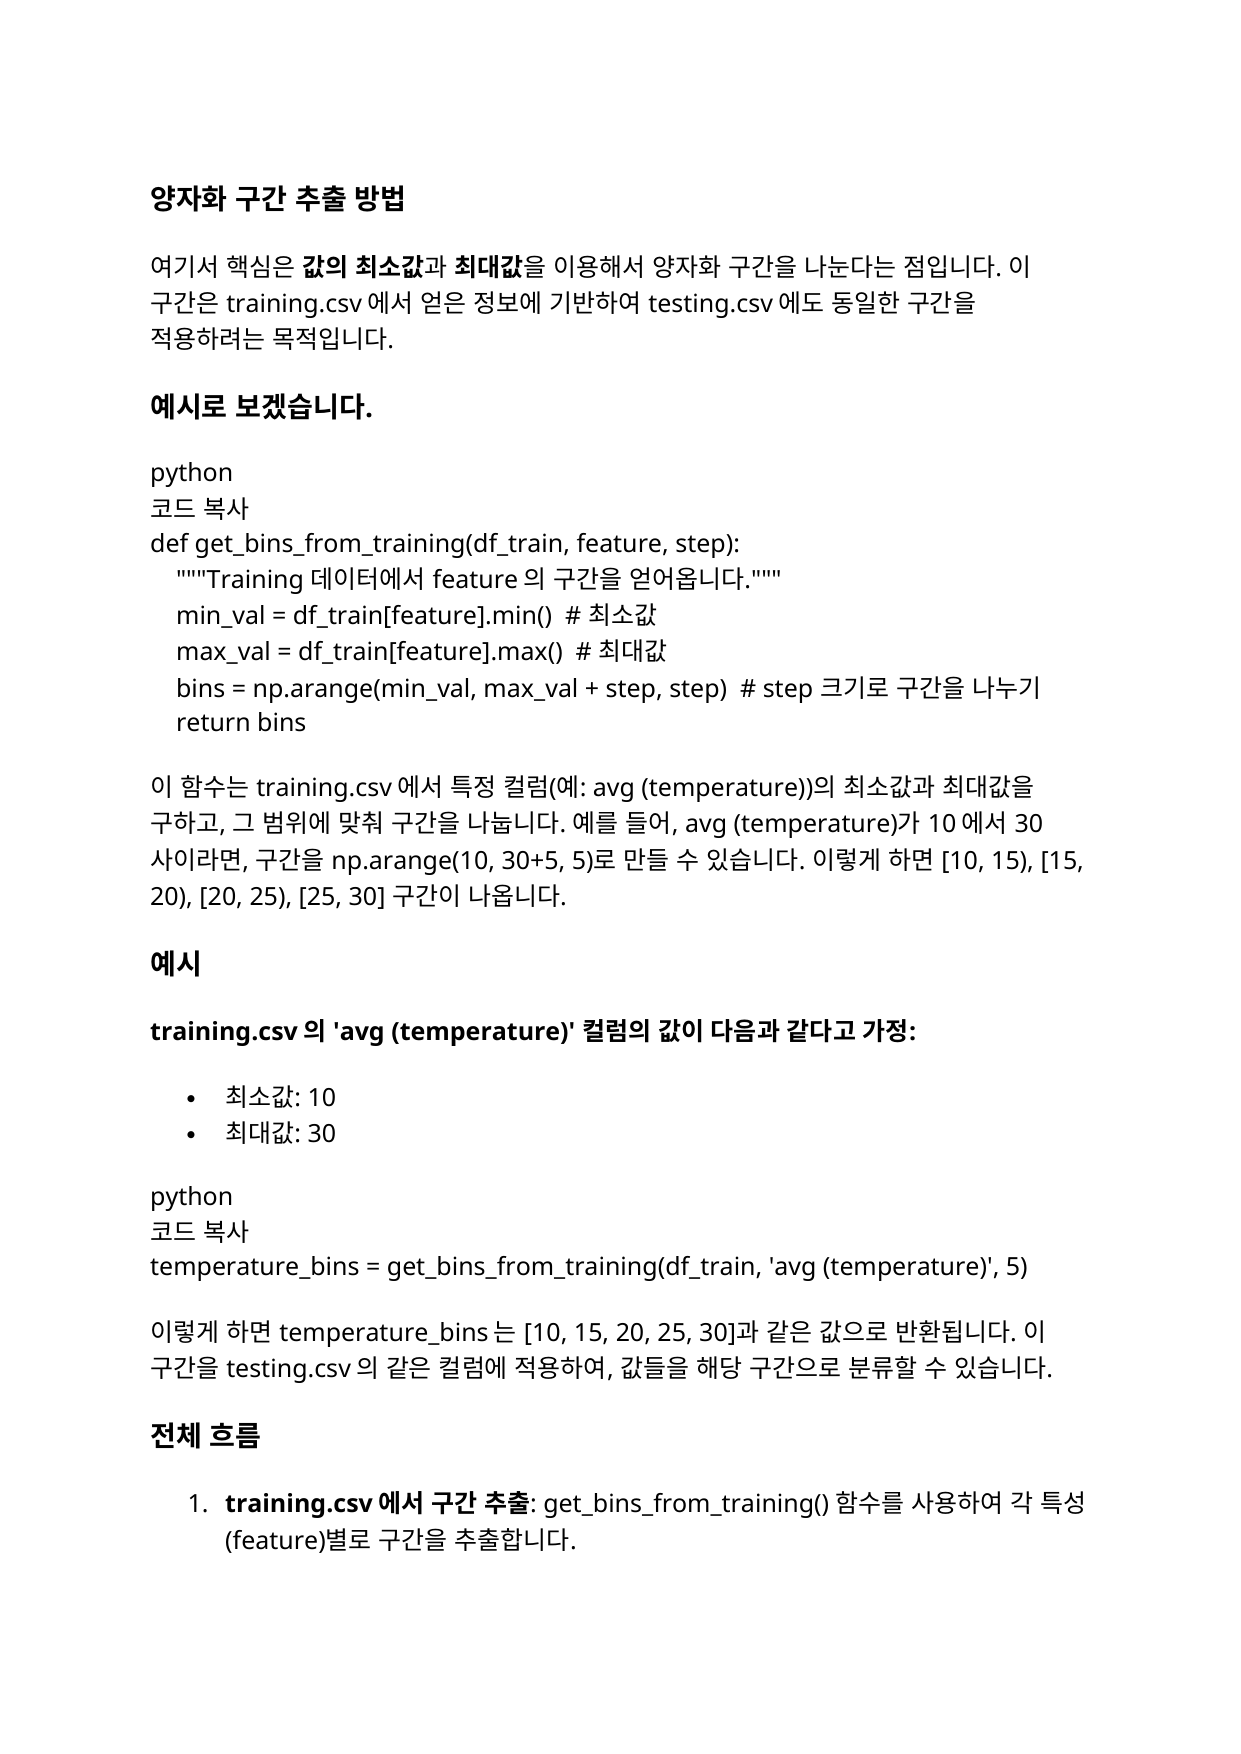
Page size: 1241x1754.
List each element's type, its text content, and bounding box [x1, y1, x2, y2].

text min_val = df_train[feature].min() # 최소값 [150, 596, 1090, 632]
text def get_bins_from_training(df_train, feature, step): [150, 525, 1090, 559]
text 예시로 보겠습니다. [150, 385, 1090, 426]
text 여기서 핵심은 값의 최소값과 최대값을 이용해서 양자화 구간을 나눈다는 점입니다. 이 구간은 training.csv에서 얻은 정보에 기반하여 testing.csv에도 동일한 구간을 적용하려는 목적입니다. [150, 247, 1090, 356]
text """Training 데이터에서 feature의 구간을 얻어옵니다.""" [150, 559, 1090, 596]
text training.csv의 'avg (temperature)' 컬럼의 값이 다음과 같다고 가정: [150, 1012, 1090, 1048]
list training.csv에서 구간 추출: get_bins_from_training() 함수를 사용하여 각 특성(feature)별로 구간을 추출합니다. [187, 1484, 1090, 1556]
text bins = np.arange(min_val, max_val + step, step) # step 크기로 구간을 나누기 [150, 668, 1090, 704]
text 양자화 구간 추출 방법 [150, 177, 1090, 218]
text 이렇게 하면 temperature_bins는 [10, 15, 20, 25, 30]과 같은 값으로 반환됩니다. 이 구간을 testing.csv의 같은 컬럼에 적용하여, 값들을 해당 구간으로 분류할 수 있습니다. [150, 1312, 1090, 1385]
text 코드 복사 [150, 1213, 1090, 1249]
list 최대값: 30 [187, 1113, 1090, 1149]
text 코드 복사 [150, 489, 1090, 525]
list 최소값: 10 [187, 1077, 1090, 1113]
text temperature_bins = get_bins_from_training(df_train, 'avg (temperature)', 5) [150, 1249, 1090, 1283]
text python [150, 1179, 1090, 1213]
text max_val = df_train[feature].max() # 최대값 [150, 632, 1090, 668]
text return bins [150, 704, 1090, 738]
text python [150, 455, 1090, 489]
text 이 함수는 training.csv에서 특정 컬럼(예: avg (temperature))의 최소값과 최대값을 구하고, 그 범위에 맞춰 구간을 나눕니다. 예를 들어, avg (temperature)가 10에서 30 사이라면, 구간을 np.arange(10, 30+5, 5)로 만들 수 있습니다. 이렇게 하면 [10, 15), [15, 20), [20, 25), [25, 30] 구간이 나옵니다. [150, 768, 1090, 913]
text 예시 [150, 942, 1090, 982]
text 전체 흐름 [150, 1414, 1090, 1455]
